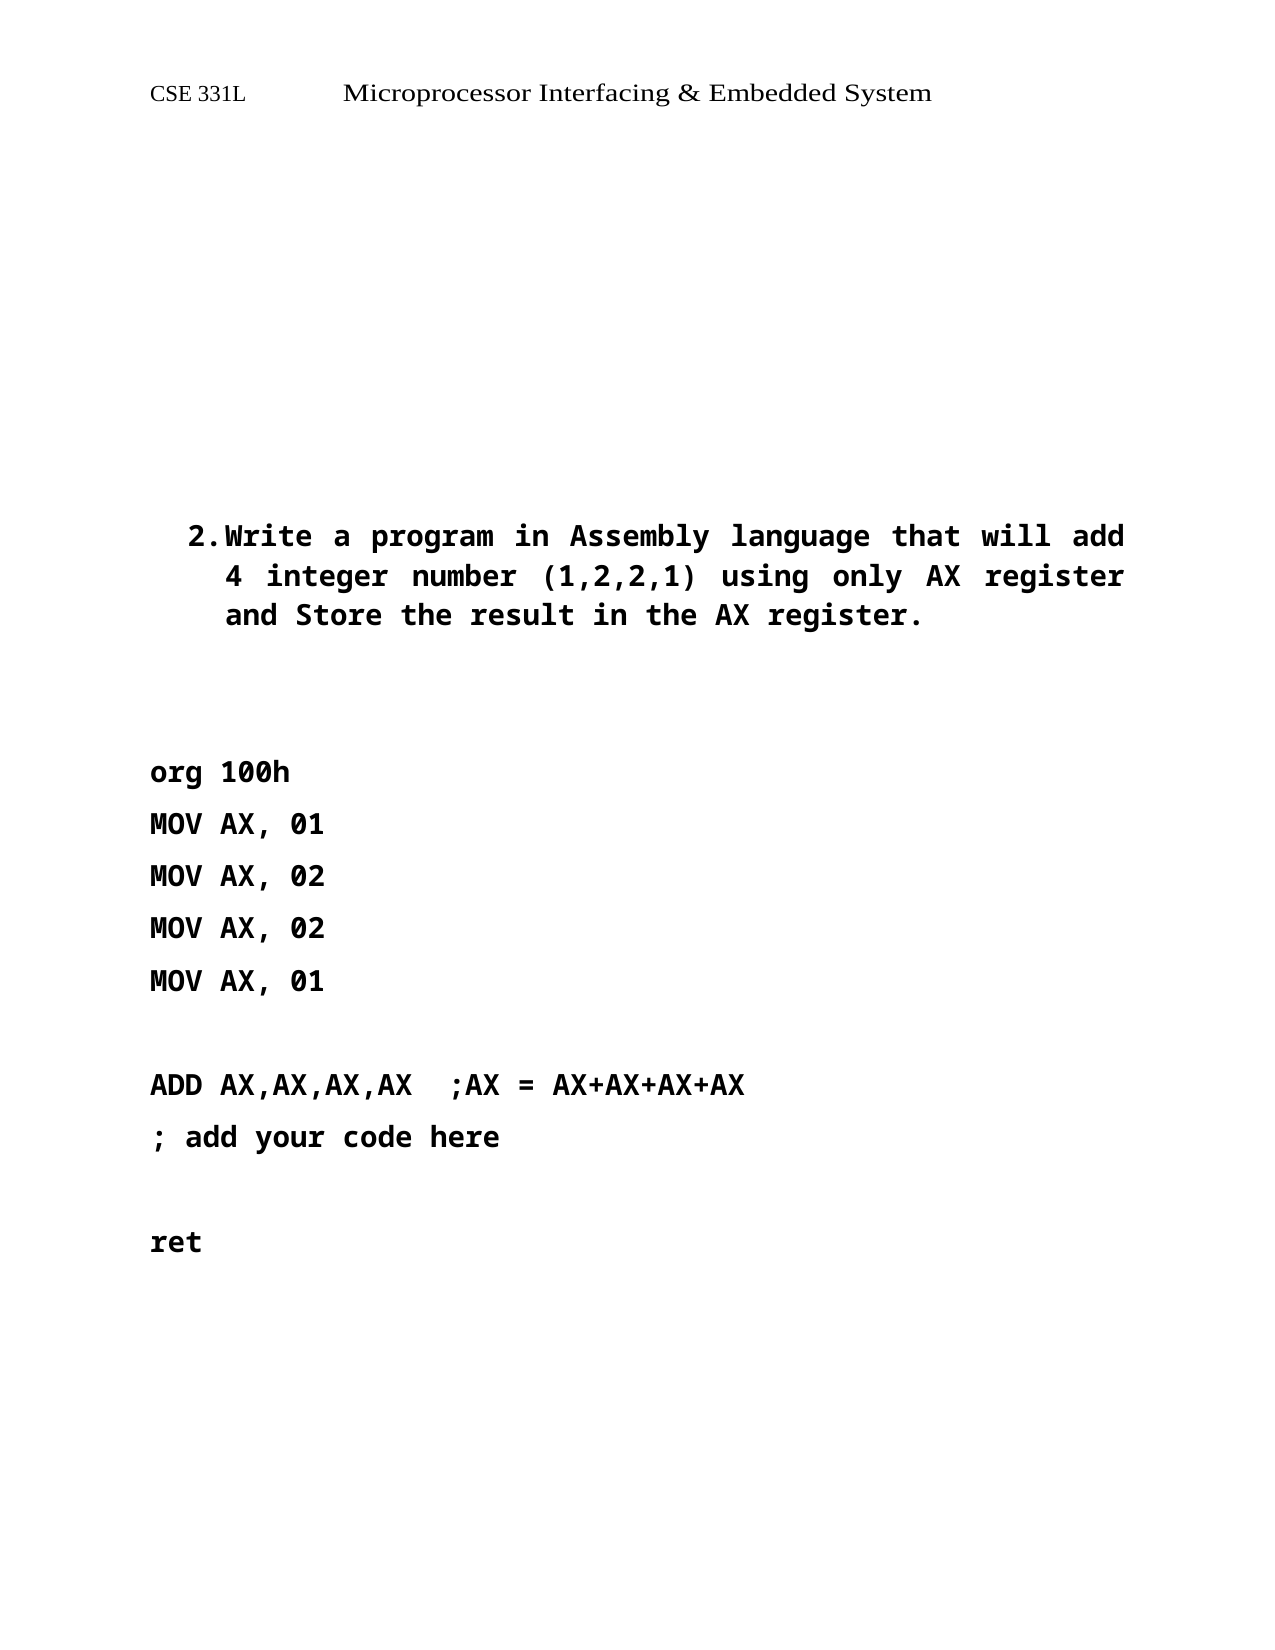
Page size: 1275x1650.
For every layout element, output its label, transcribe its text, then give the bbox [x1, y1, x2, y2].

text org 100h [150, 751, 1125, 791]
text MOV AX, 01 [150, 803, 1125, 843]
text MOV AX, 01 [150, 960, 1125, 1000]
text ; add your code here [150, 1117, 1125, 1156]
text MOV AX, 02 [150, 856, 1125, 895]
list Write a program in Assembly language that will add 4 integer number (1,2,2,1) using only AX register and Store the result in the AX register. [187, 515, 1125, 634]
text MOV AX, 02 [150, 908, 1125, 947]
text ADD AX,AX,AX,AX ;AX = AX+AX+AX+AX [150, 1064, 1125, 1104]
text ret [150, 1221, 1125, 1261]
